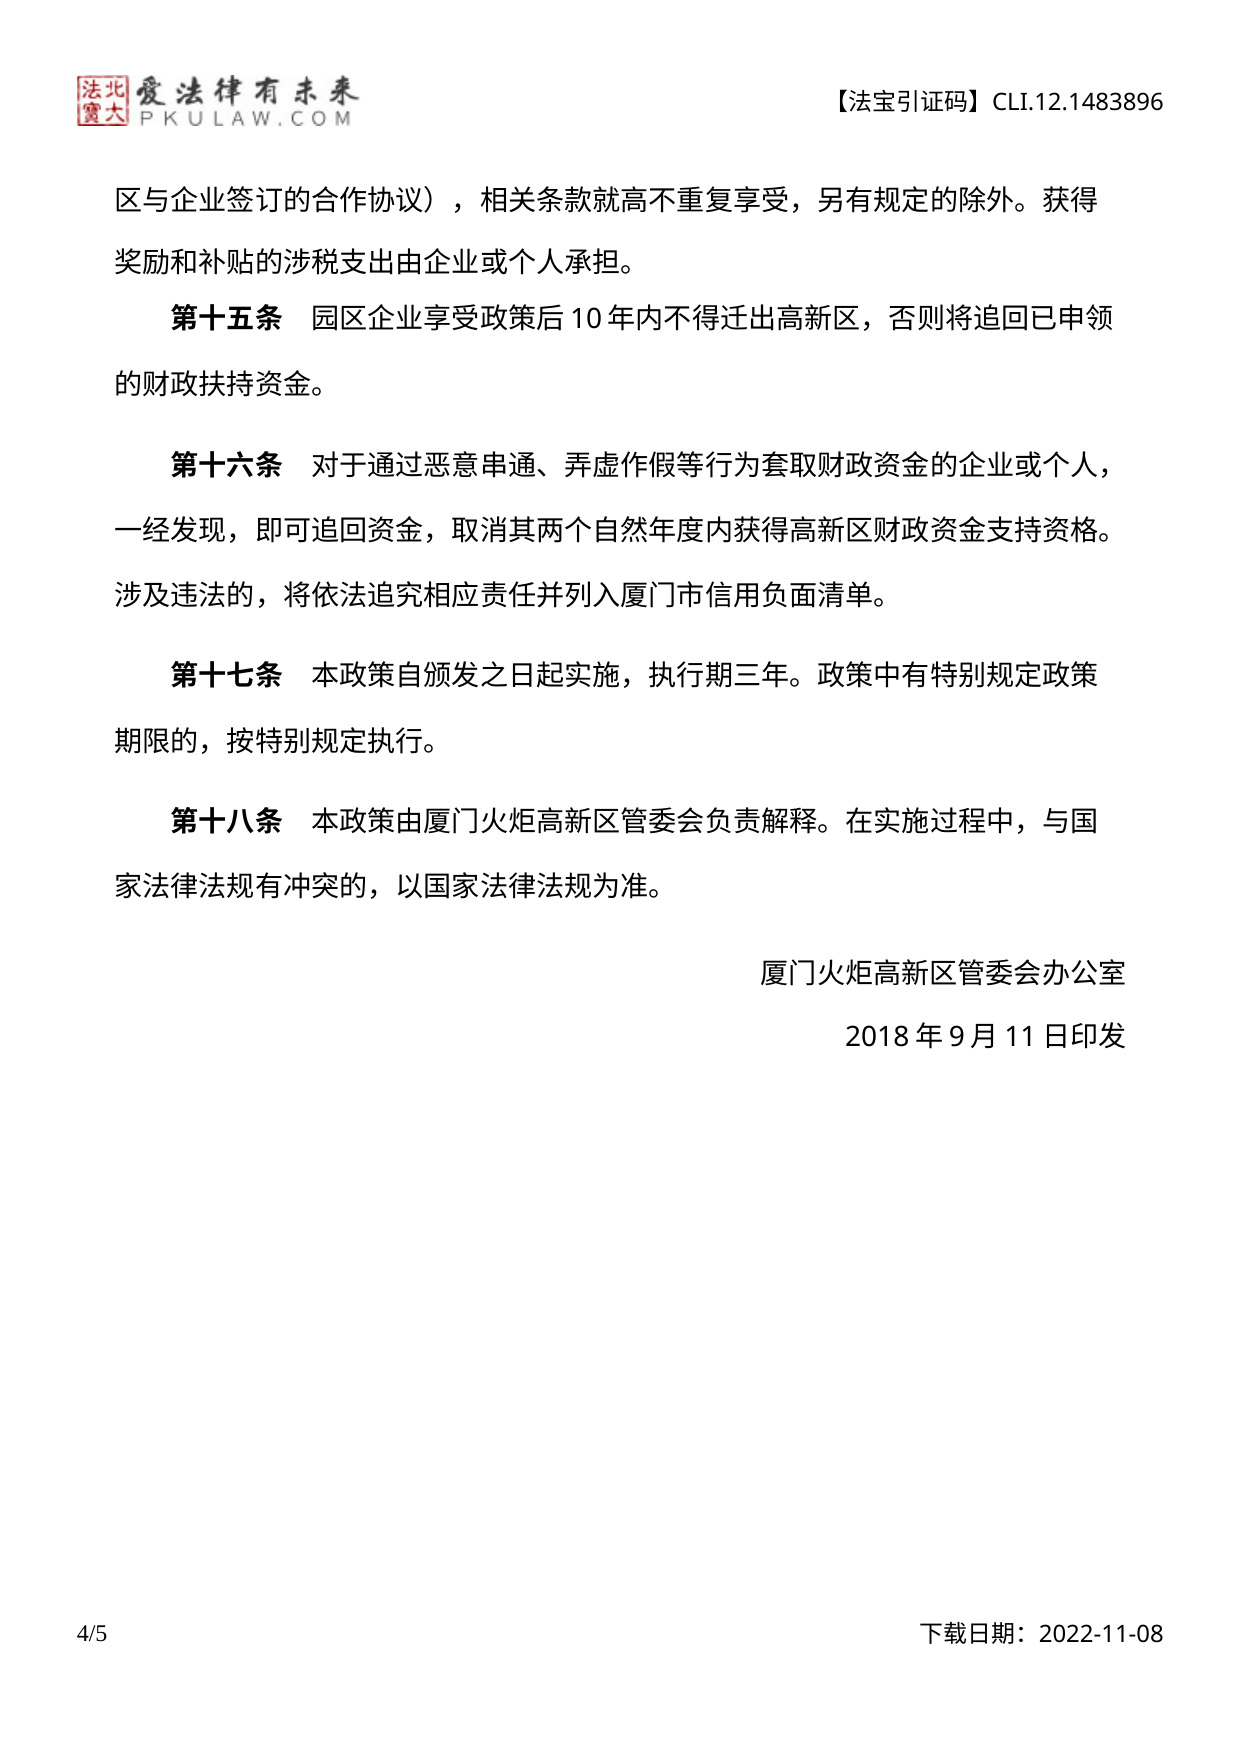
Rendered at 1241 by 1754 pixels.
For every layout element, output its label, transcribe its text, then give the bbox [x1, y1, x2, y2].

text 第十七条 本政策自颁发之日起实施，执行期三年。政策中有特别规定政策期限的，按特别规定执行。 [114, 653, 1126, 759]
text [114, 156, 1126, 281]
text 第十五条 园区企业享受政策后10年内不得迁出高新区，否则将追回已申领的财政扶持资金。 [114, 296, 1126, 402]
text 第十八条 本政策由厦门火炬高新区管委会负责解释。在实施过程中，与国家法律法规有冲突的，以国家法律法规为准。 [114, 799, 1126, 905]
picture [76, 75, 361, 126]
text 厦门火炬高新区管委会办公室 2018年9月11日印发 [114, 929, 1126, 1054]
text 第十六条 对于通过恶意串通、弄虚作假等行为套取财政资金的企业或个人，一经发现，即可追回资金，取消其两个自然年度内获得高新区财政资金支持资格。涉及违法的，将依法追究相应责任并列入厦门市信用负面清单。 [114, 442, 1126, 613]
